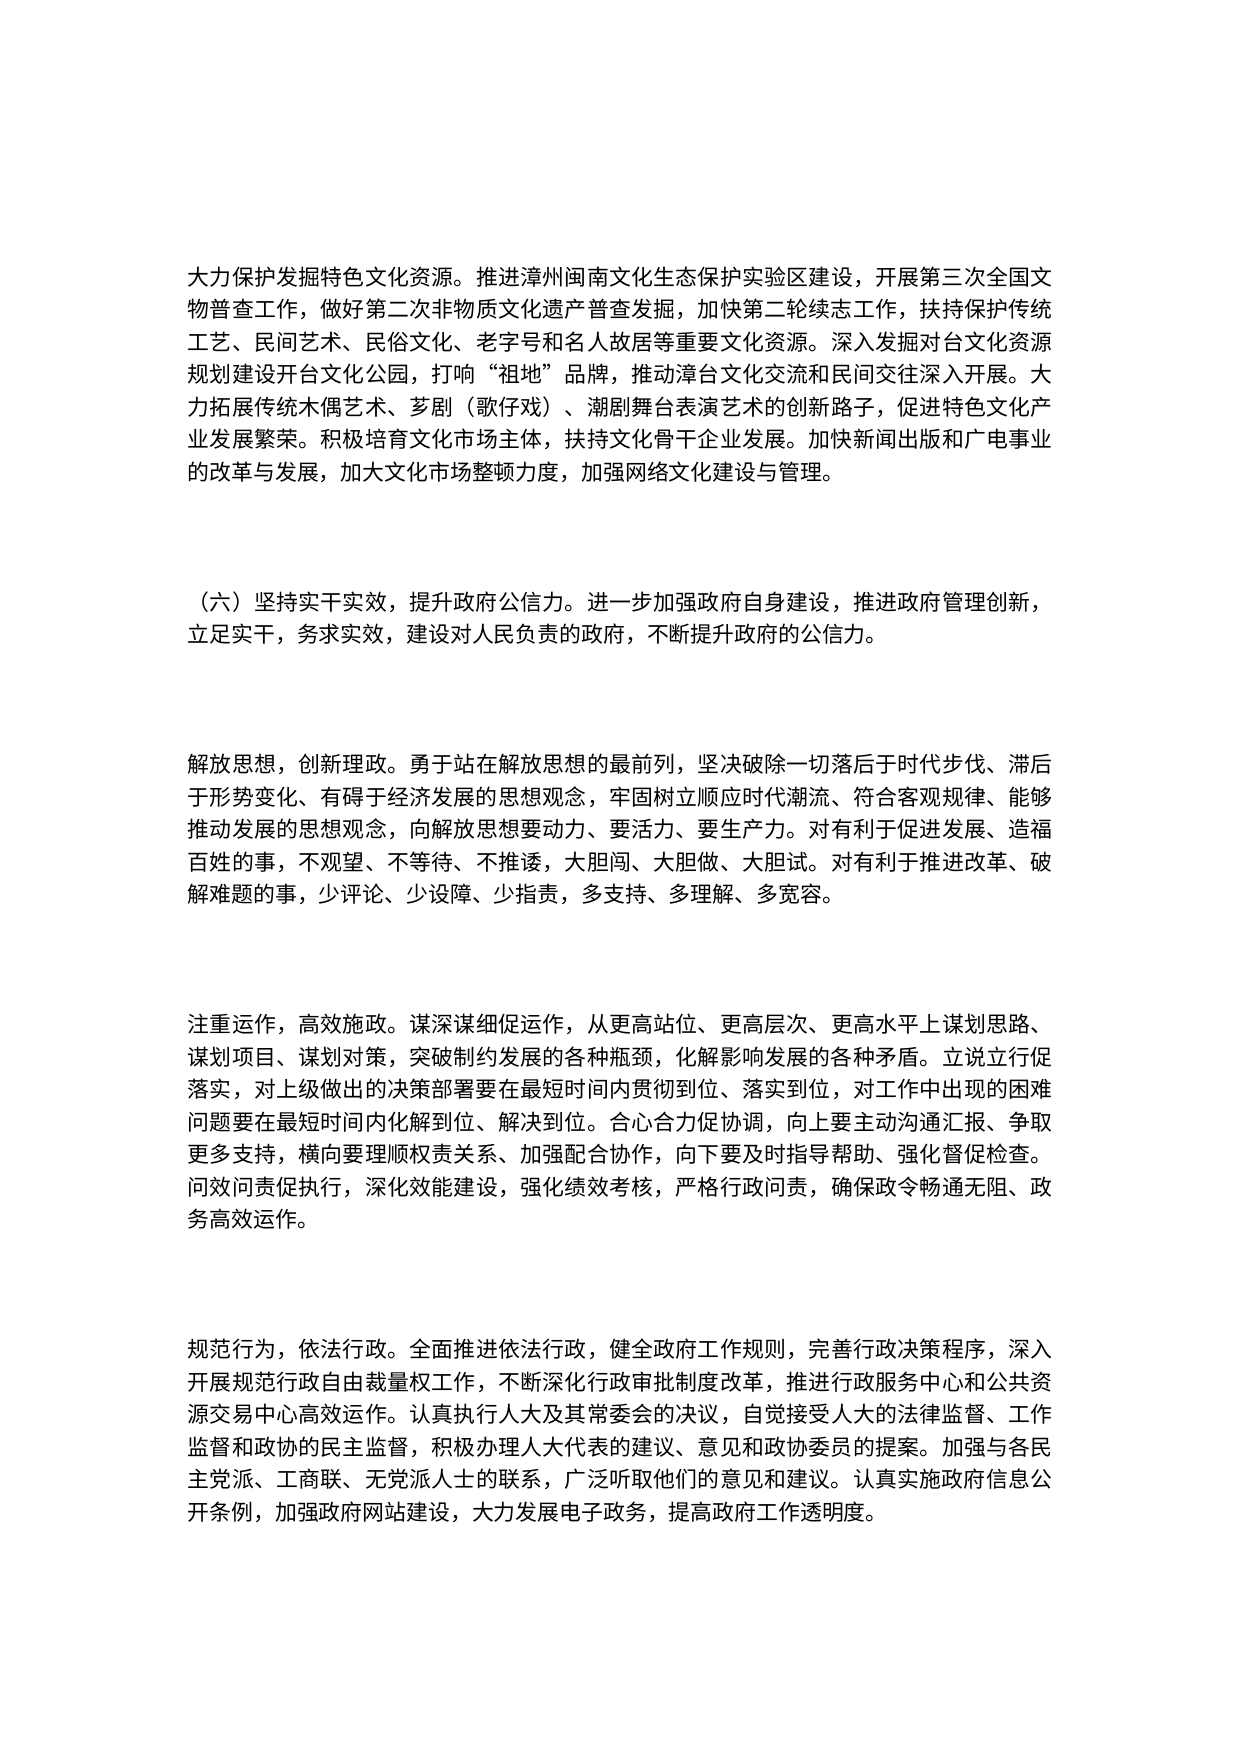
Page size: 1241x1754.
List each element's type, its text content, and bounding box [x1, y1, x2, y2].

text 规范行为，依法行政。全面推进依法行政，健全政府工作规则，完善行政决策程序，深入开展规范行政自由裁量权工作，不断深化行政审批制度改革，推进行政服务中心和公共资源交易中心高效运作。认真执行人大及其常委会的决议，自觉接受人大的法律监督、工作监督和政协的民主监督，积极办理人大代表的建议、意见和政协委员的提案。加强与各民主党派、工商联、无党派人士的联系，广泛听取他们的意见和建议。认真实施政府信息公开条例，加强政府网站建设，大力发展电子政务，提高政府工作透明度。 [187, 1332, 1053, 1527]
text （六）坚持实干实效，提升政府公信力。进一步加强政府自身建设，推进政府管理创新，立足实干，务求实效，建设对人民负责的政府，不断提升政府的公信力。 [187, 584, 1053, 649]
text 解放思想，创新理政。勇于站在解放思想的最前列，坚决破除一切落后于时代步伐、滞后于形势变化、有碍于经济发展的思想观念，牢固树立顺应时代潮流、符合客观规律、能够推动发展的思想观念，向解放思想要动力、要活力、要生产力。对有利于促进发展、造福百姓的事，不观望、不等待、不推诿，大胆闯、大胆做、大胆试。对有利于推进改革、破解难题的事，少评论、少设障、少指责，多支持、多理解、多宽容。 [187, 747, 1053, 909]
text 大力保护发掘特色文化资源。推进漳州闽南文化生态保护实验区建设，开展第三次全国文物普查工作，做好第二次非物质文化遗产普查发掘，加快第二轮续志工作，扶持保护传统工艺、民间艺术、民俗文化、老字号和名人故居等重要文化资源。深入发掘对台文化资源，规划建设开台文化公园，打响“祖地”品牌，推动漳台文化交流和民间交往深入开展。大力拓展传统木偶艺术、芗剧（歌仔戏）、潮剧舞台表演艺术的创新路子，促进特色文化产业发展繁荣。积极培育文化市场主体，扶持文化骨干企业发展。加快新闻出版和广电事业的改革与发展，加大文化市场整顿力度，加强网络文化建设与管理。 [187, 259, 1053, 487]
text 注重运作，高效施政。谋深谋细促运作，从更高站位、更高层次、更高水平上谋划思路、谋划项目、谋划对策，突破制约发展的各种瓶颈，化解影响发展的各种矛盾。立说立行促落实，对上级做出的决策部署要在最短时间内贯彻到位、落实到位，对工作中出现的困难问题要在最短时间内化解到位、解决到位。合心合力促协调，向上要主动沟通汇报、争取更多支持，横向要理顺权责关系、加强配合协作，向下要及时指导帮助、强化督促检查。问效问责促执行，深化效能建设，强化绩效考核，严格行政问责，确保政令畅通无阻、政务高效运作。 [187, 1007, 1053, 1234]
